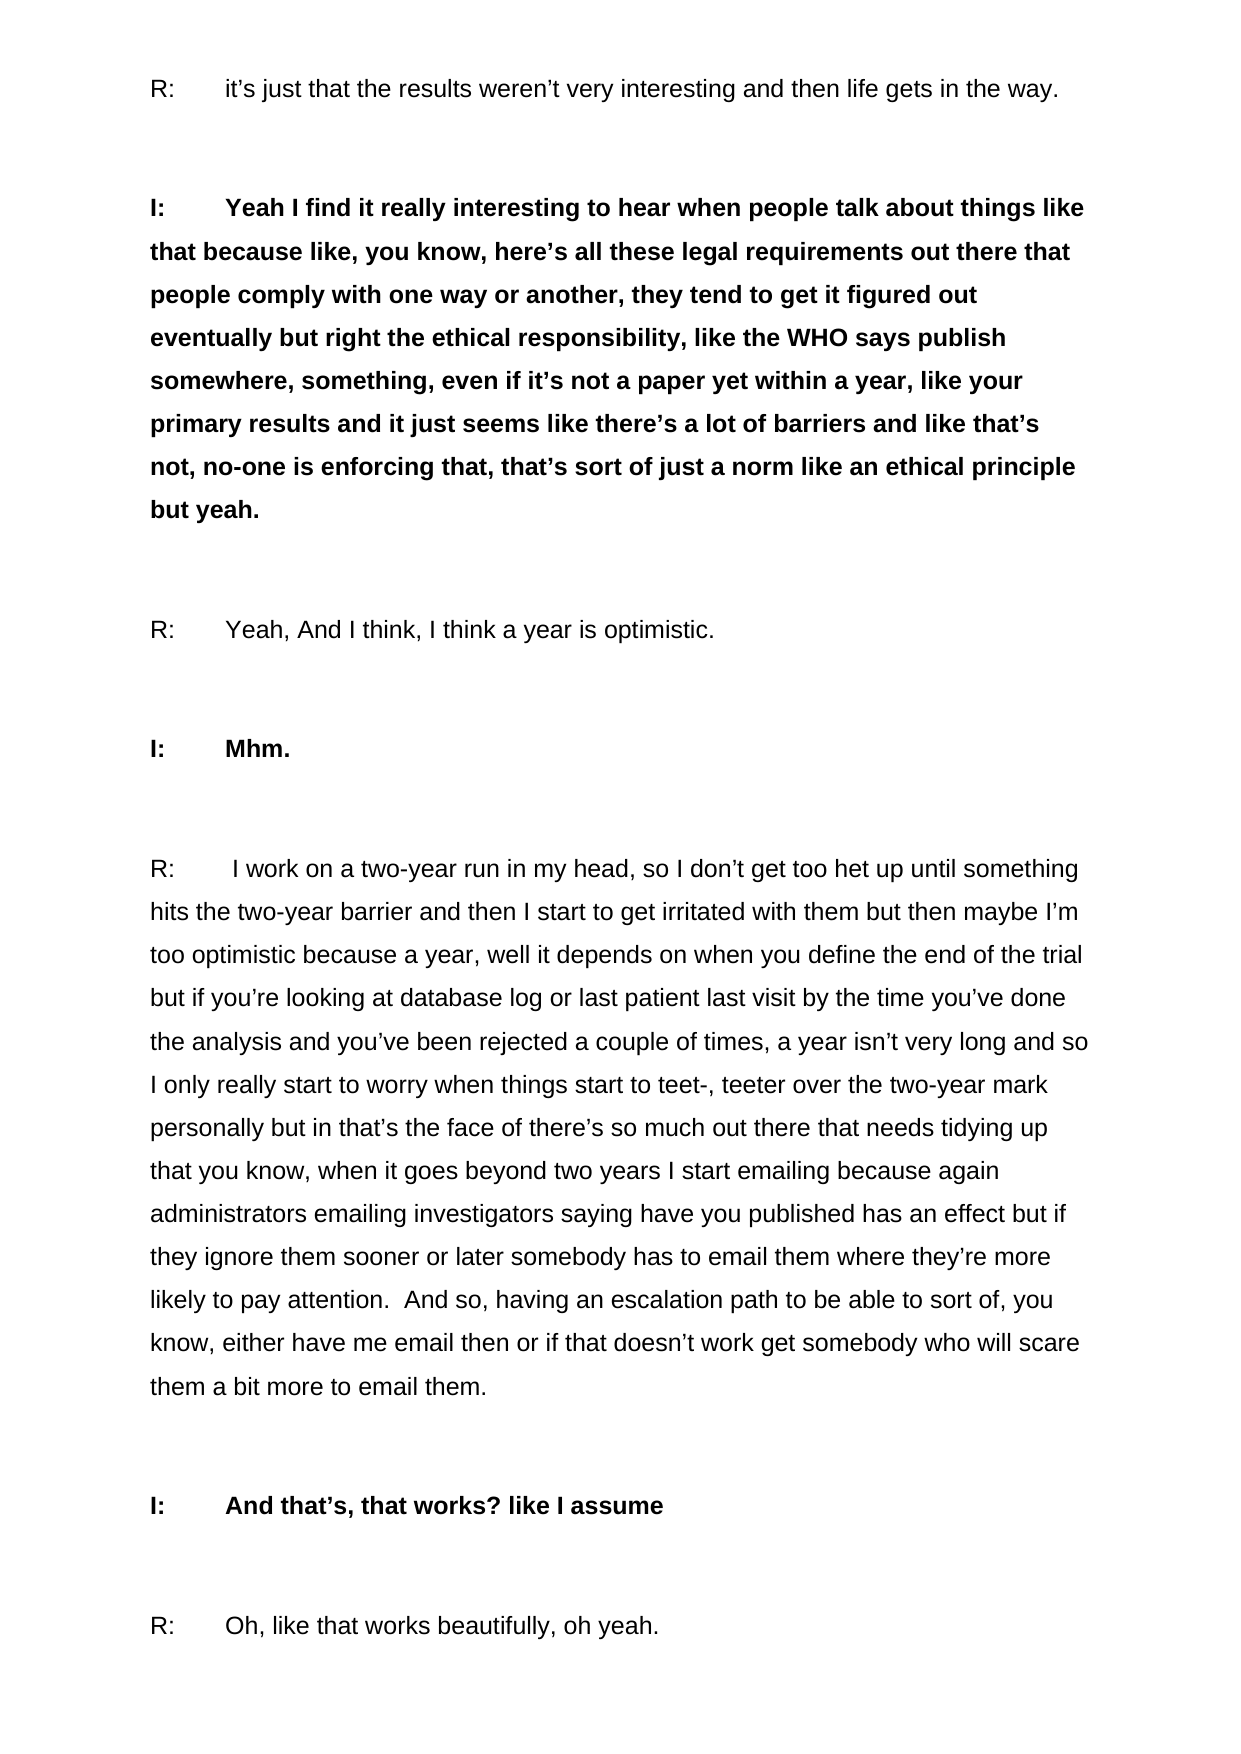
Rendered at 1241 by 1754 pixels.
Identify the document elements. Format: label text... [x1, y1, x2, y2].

text R: Oh, like that works beautifully, oh yeah. [150, 1611, 1090, 1639]
text I: Yeah I find it really interesting to hear when people talk about things like that because like, you know, here’s all these legal requirements out there that people comply with one way or another, they tend to get it figured out eventually but right the ethical responsibility, like the WHO says publish somewhere, something, even if it’s not a paper yet within a year, like your primary results and it just seems like there’s a lot of barriers and like that’s not, no-one is enforcing that, that’s sort of just a norm like an ethical principle but yeah. [150, 193, 1090, 524]
text R: Yeah, And I think, I think a year is optimistic. [150, 615, 1090, 643]
text I: And that’s, that works? like I assume [150, 1491, 1090, 1520]
text I: Mhm. [150, 734, 1090, 763]
text R: it’s just that the results weren’t very interesting and then life gets in the way. [150, 74, 1090, 102]
text R: I work on a two-year run in my head, so I don’t get too het up until something hits the two-year barrier and then I start to get irritated with them but then maybe I’m too optimistic because a year, well it depends on when you define the end of the trial but if you’re looking at database log or last patient last visit by the time you’ve done the analysis and you’ve been rejected a couple of times, a year isn’t very long and so I only really start to worry when things start to teet-, teeter over the two-year mark personally but in that’s the face of there’s so much out there that needs tidying up that you know, when it goes beyond two years I start emailing because again administrators emailing investigators saying have you published has an effect but if they ignore them sooner or later somebody has to email them where they’re more likely to pay attention. And so, having an escalation path to be able to sort of, you know, either have me email then or if that doesn’t work get somebody who will scare them a bit more to email them. [150, 854, 1090, 1400]
